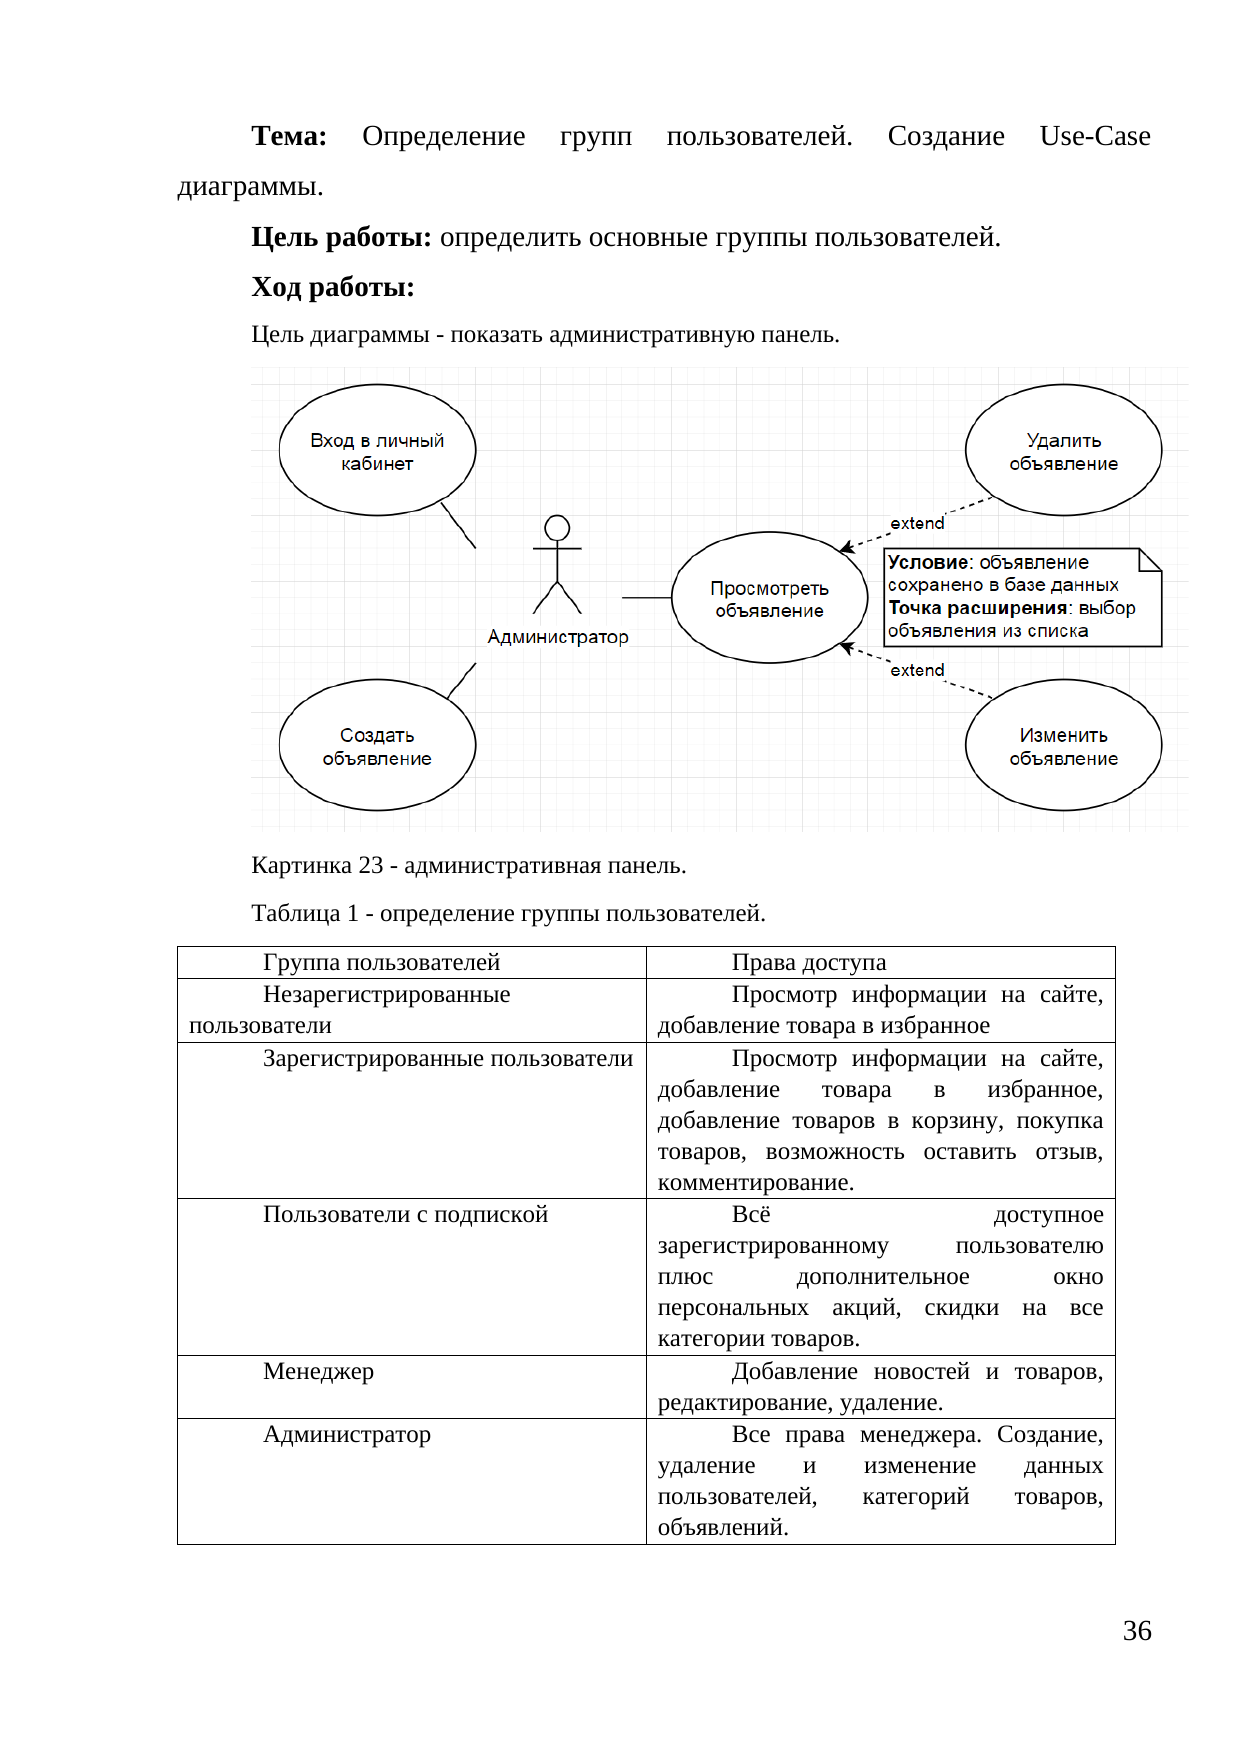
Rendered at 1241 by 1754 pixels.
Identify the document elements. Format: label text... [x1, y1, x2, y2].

text Картинка 23 - административная панель. [177, 850, 1152, 879]
picture [251, 367, 1189, 832]
table_cell Менеджер [178, 1356, 646, 1418]
table_cell Просмотр информации на сайте, добавление товара в избранное, добавление товаров в корзину, покупка товаров, возможность оставить отзыв, комментирование. [647, 1043, 1115, 1198]
table_cell Зарегистрированные пользователи [178, 1043, 646, 1198]
table_cell Пользователи с подпиской [178, 1199, 646, 1355]
table_cell Добавление новостей и товаров, редактирование, удаление. [647, 1356, 1115, 1418]
table_header Группа пользователей [178, 947, 646, 978]
table_cell Все права менеджера. Создание, удаление и изменение данных пользователей, категорий товаров, объявлений. [647, 1419, 1115, 1544]
text Таблица 1 - определение группы пользователей. [177, 898, 1152, 927]
table_header Права доступа [647, 947, 1115, 978]
text Ход работы: [177, 269, 1152, 303]
table_cell Всё доступное зарегистрированному пользователю плюс дополнительное окно персональных акций, скидки на все категории товаров. [647, 1199, 1115, 1355]
table_cell Незарегистрированные пользователи [178, 979, 646, 1042]
text Цель работы: определить основные группы пользователей. [177, 219, 1152, 252]
table_cell Просмотр информации на сайте, добавление товара в избранное [647, 979, 1115, 1042]
table_cell Администратор [178, 1419, 646, 1544]
text Тема: Определение групп пользователей. Создание Use-Case диаграммы. [177, 118, 1152, 202]
text Цель диаграммы - показать административную панель. [177, 319, 1152, 348]
